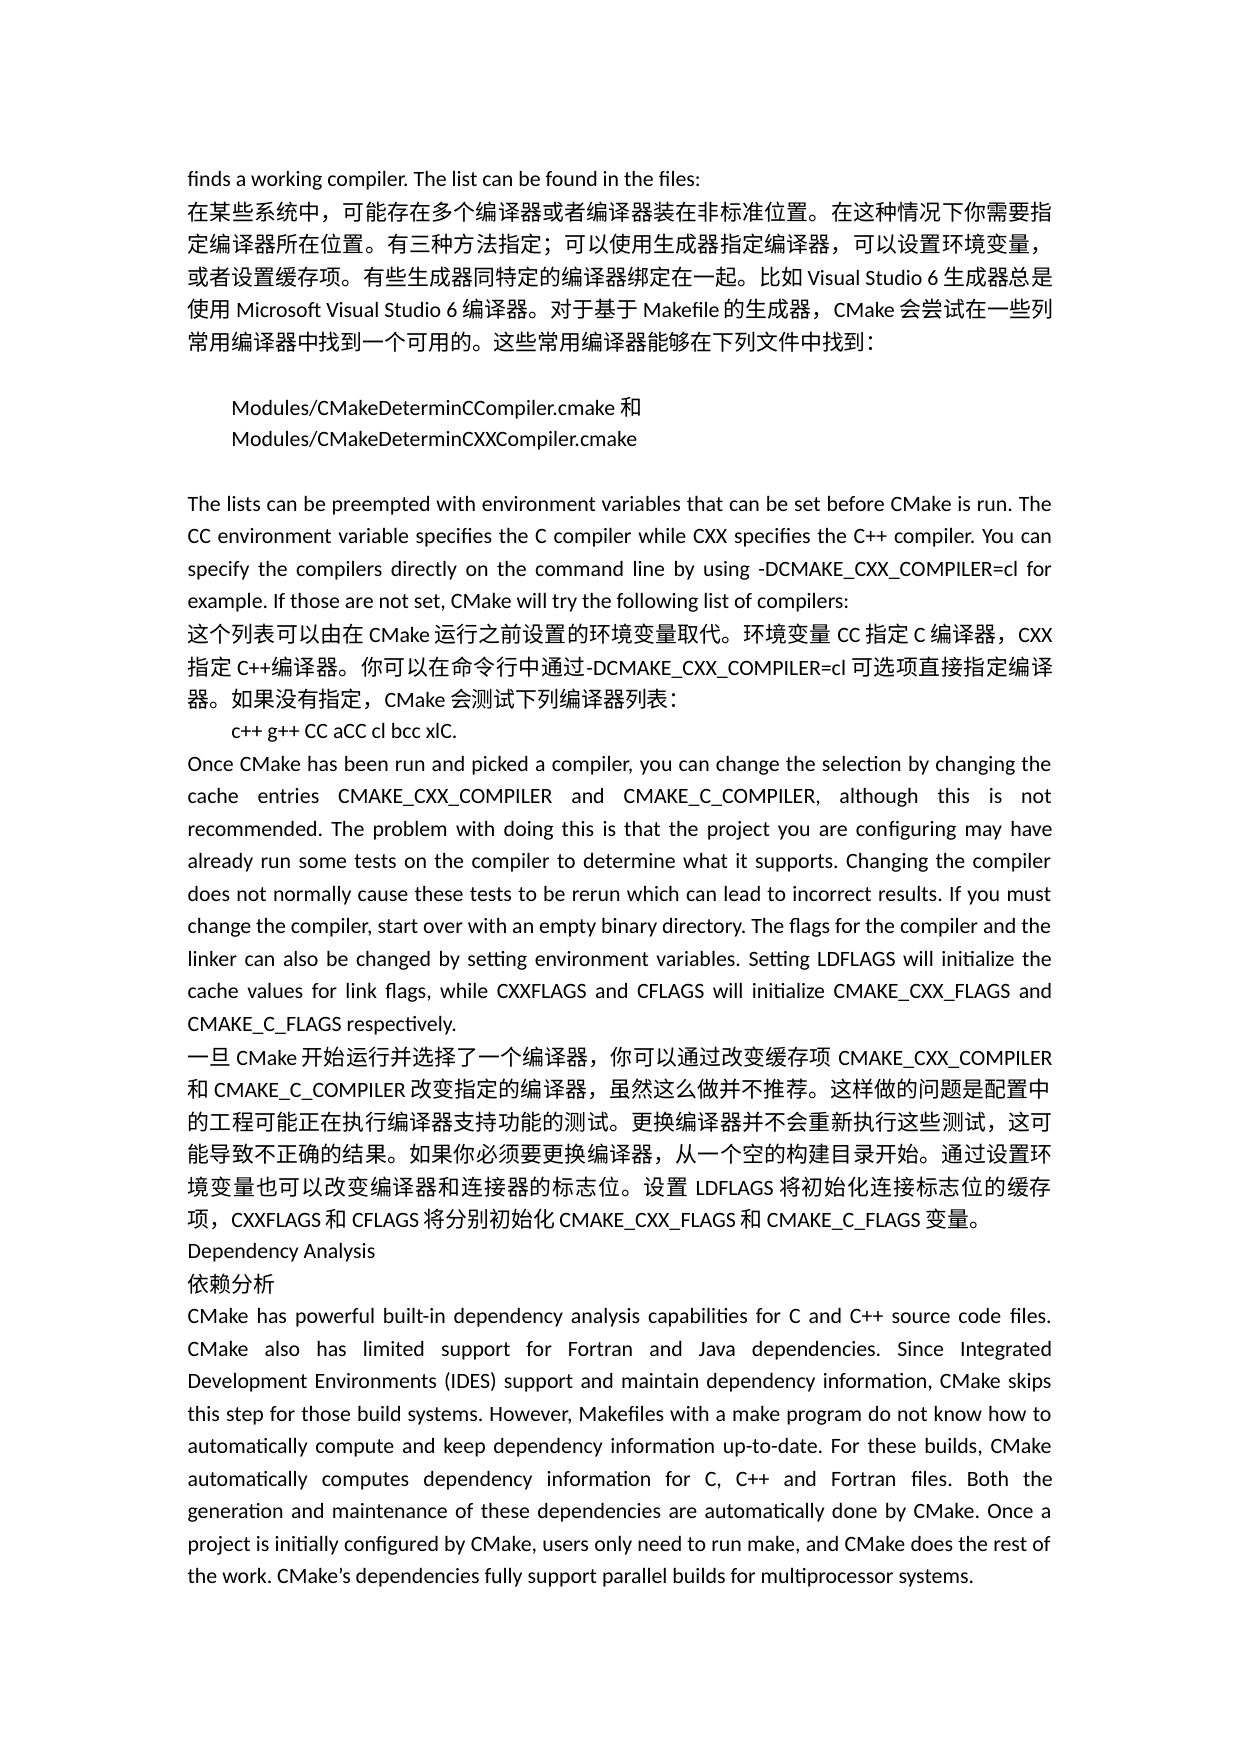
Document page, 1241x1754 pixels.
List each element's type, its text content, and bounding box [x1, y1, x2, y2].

list The lists can be preempted with environment variables that can be set before CMake is run. The CC environment variable speciﬁes the C compiler while CXX speciﬁes the C++ compiler. You can specify the compilers directly on the command line by using -DCMAKE_CXX_COMPILER=cl for example. If those are not set, CMake will try the following list of compilers: [187, 487, 1053, 617]
list Dependency Analysis [187, 1234, 1053, 1267]
list c++ g++ CC aCC cl bcc xlC. [187, 714, 1053, 747]
list Once CMake has been run and picked a compiler, you can change the selection by changing the cache entries CMAKE_CXX_COMPILER and CMAKE_C_COMPILER, although this is not recommended. The problem with doing this is that the project you are conﬁguring may have already run some tests on the compiler to determine what it supports. Changing the compiler does not normally cause these tests to be rerun which can lead to incorrect results. If you must change the compiler, start over with an empty binary directory. The ﬂags for the compiler and the linker can also be changed by setting environment variables. Setting LDFLAGS will initialize the cache values for link ﬂags, while CXXFLAGS and CFLAGS will initialize CMAKE_CXX_FLAGS and CMAKE_C_FLAGS respectively. [187, 747, 1053, 1039]
list Modules/CMakeDeterminCXXCompiler.cmake [187, 422, 1053, 454]
list 这个列表可以由在CMake运行之前设置的环境变量取代。环境变量CC指定C编译器，CXX指定C++编译器。你可以在命令行中通过-DCMAKE_CXX_COMPILER=cl可选项直接指定编译器。如果没有指定，CMake会测试下列编译器列表： [187, 617, 1053, 714]
list 一旦CMake开始运行并选择了一个编译器，你可以通过改变缓存项CMAKE_CXX_COMPILER和CMAKE_C_COMPILER改变指定的编译器，虽然这么做并不推荐。这样做的问题是配置中的工程可能正在执行编译器支持功能的测试。更换编译器并不会重新执行这些测试，这可能导致不正确的结果。如果你必须要更换编译器，从一个空的构建目录开始。通过设置环境变量也可以改变编译器和连接器的标志位。设置LDFLAGS将初始化连接标志位的缓存项，CXXFLAGS和CFLAGS将分别初始化CMAKE_CXX_FLAGS和CMAKE_C_FLAGS变量。 [187, 1039, 1053, 1234]
list 依赖分析 [187, 1267, 1053, 1299]
list Modules/CMakeDeterminCCompiler.cmake 和 [187, 389, 1053, 422]
